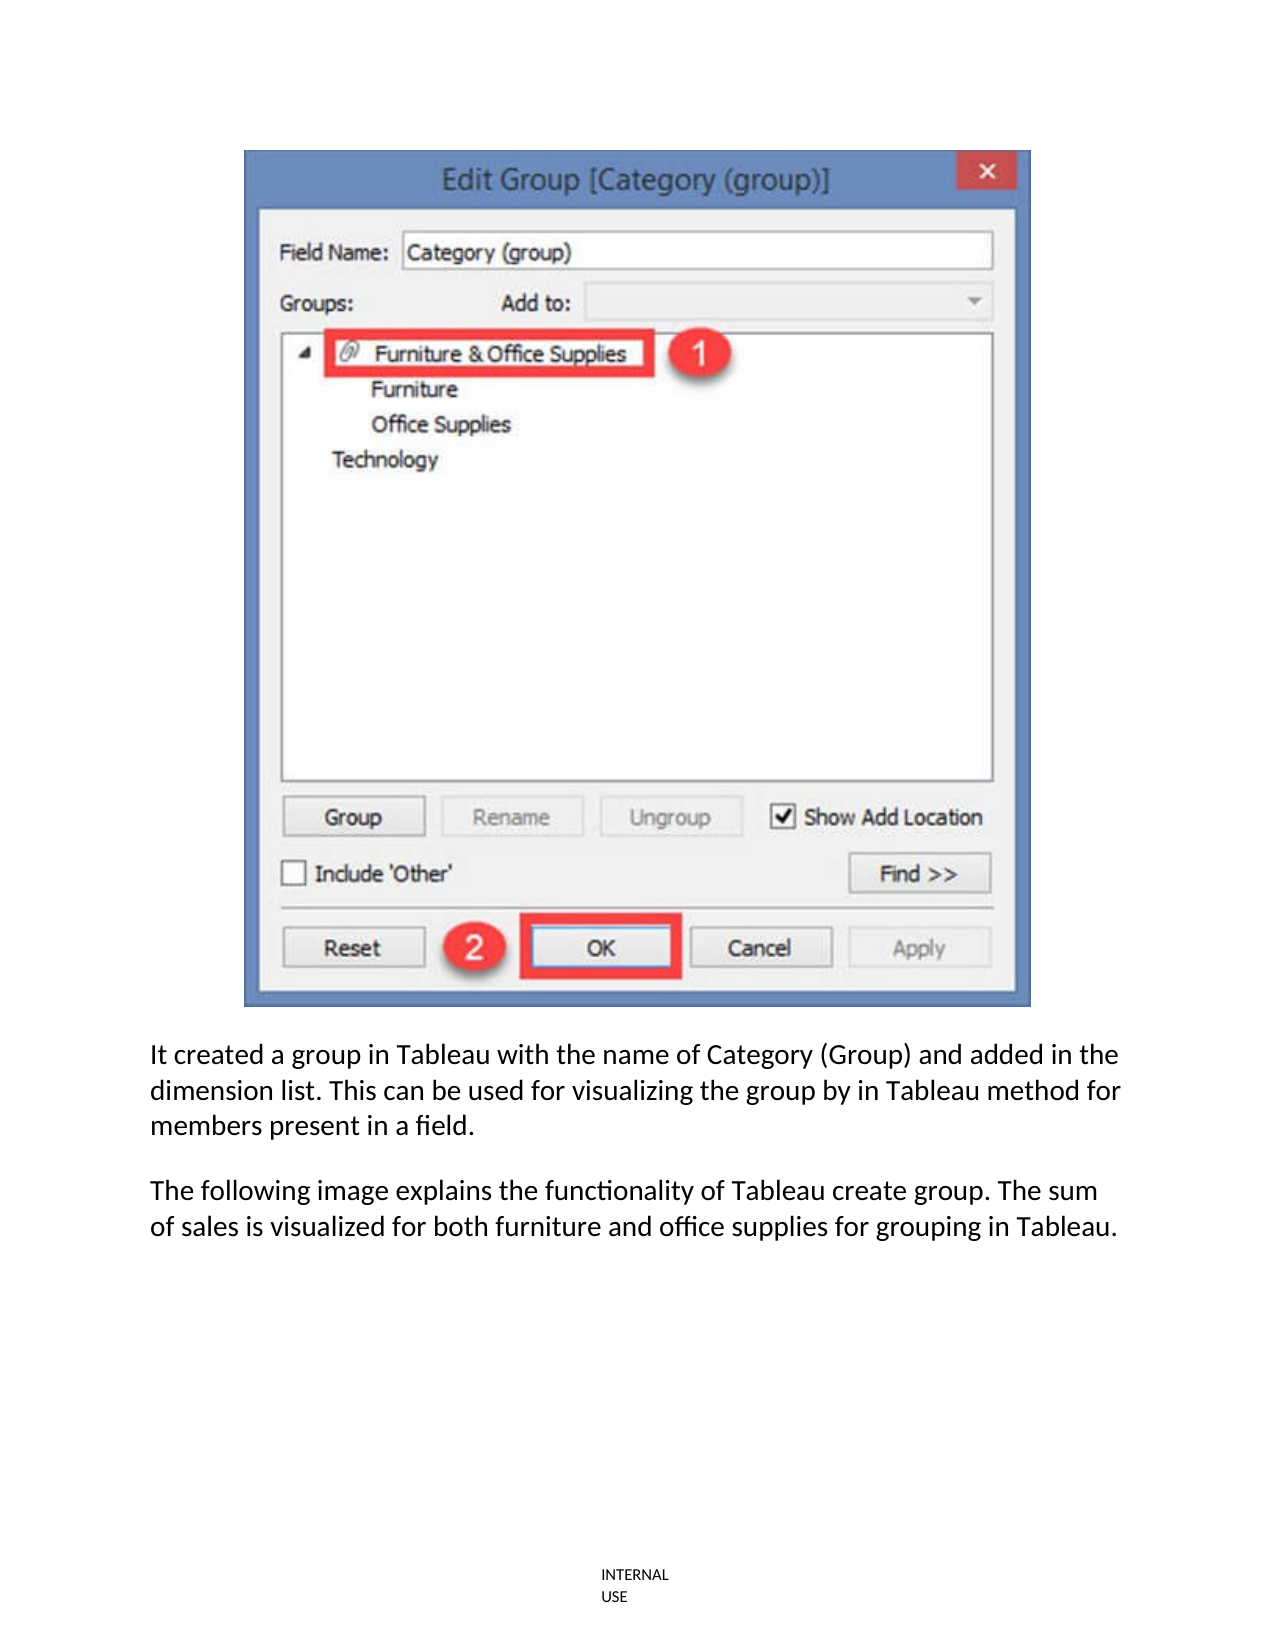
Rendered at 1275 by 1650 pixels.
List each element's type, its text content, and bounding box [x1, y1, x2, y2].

text The following image explains the functionality of Tableau create group. The sum of sales is visualized for both furniture and office supplies for grouping in Tableau. [150, 1172, 1125, 1243]
text It created a group in Tableau with the name of Category (Group) and added in the dimension list. This can be used for visualizing the group by in Tableau method for members present in a field. [150, 1036, 1125, 1143]
picture [244, 150, 1031, 1007]
